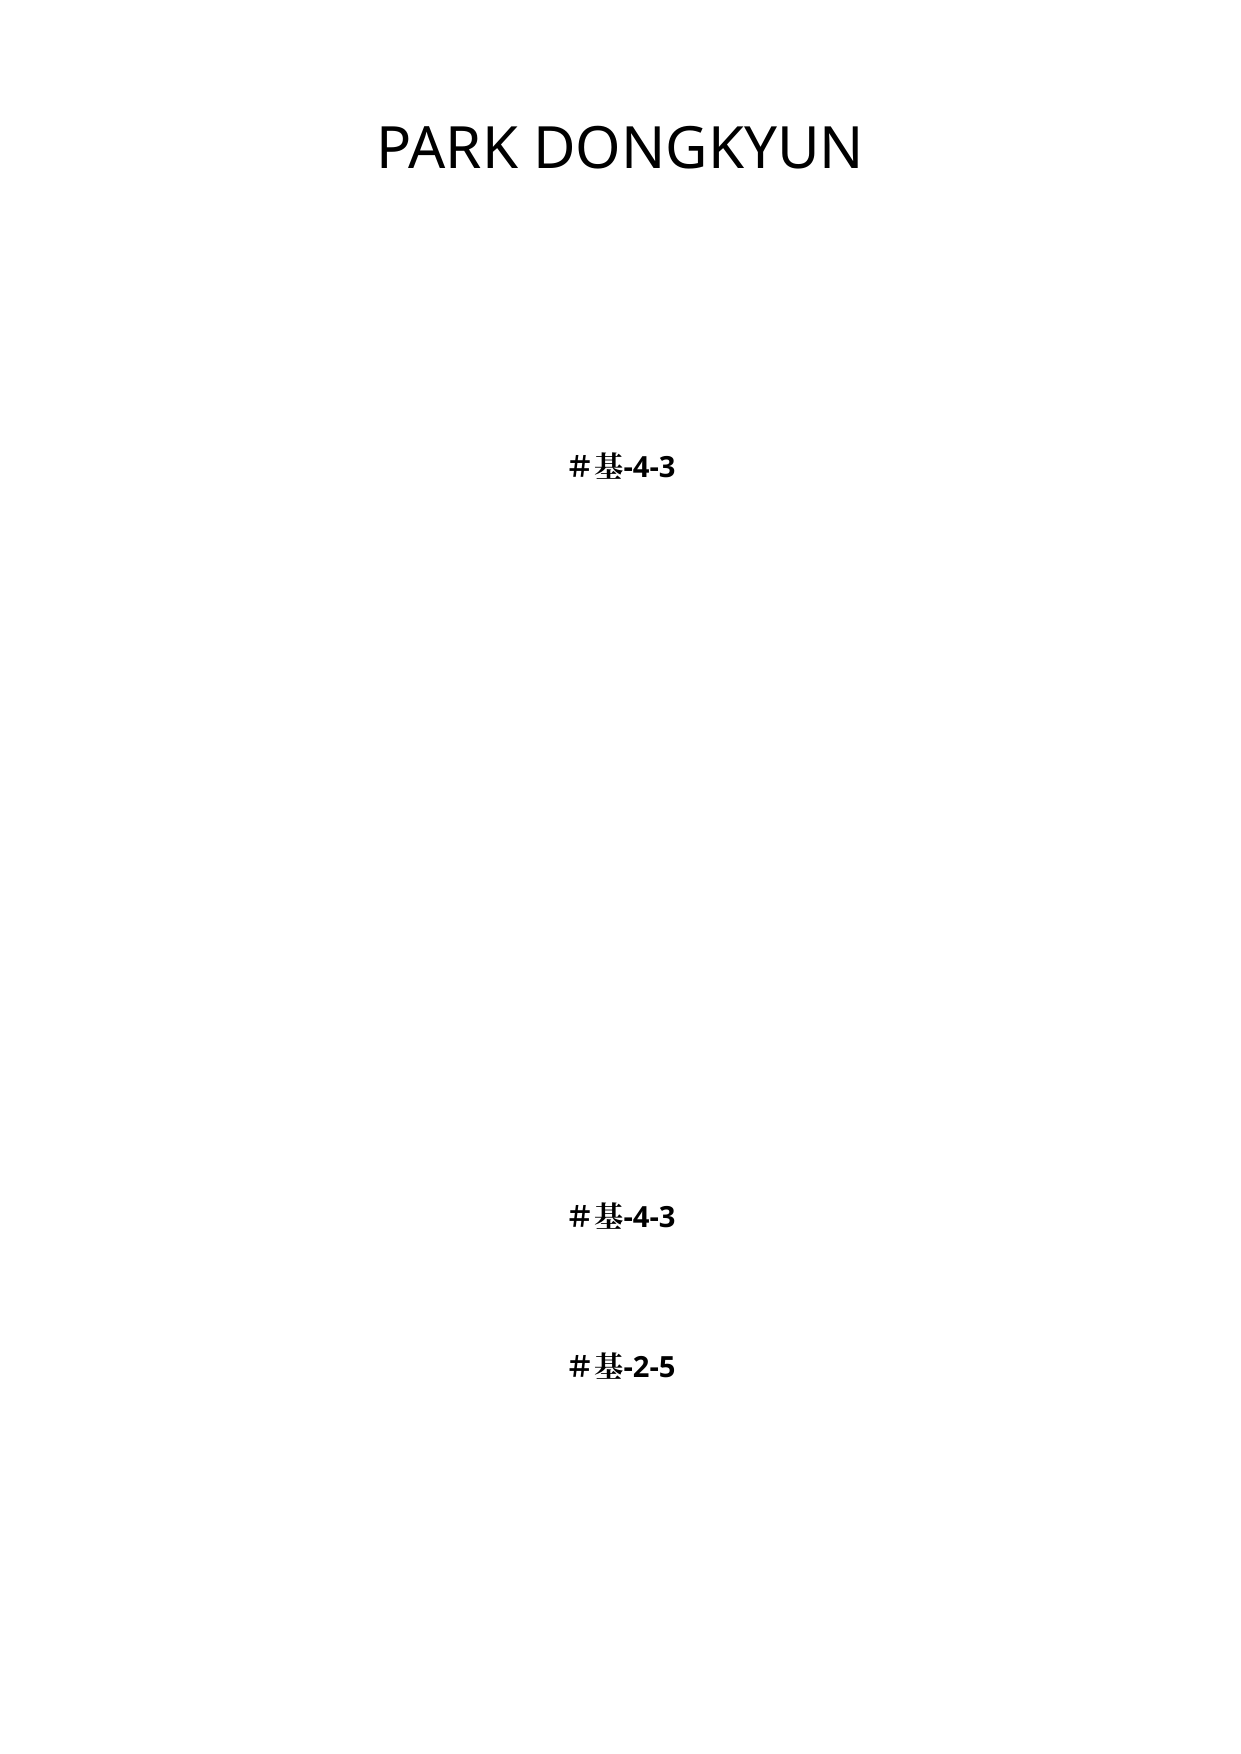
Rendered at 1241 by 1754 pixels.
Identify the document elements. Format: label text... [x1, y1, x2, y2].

text PARK DONGKYUN [75, 89, 1165, 202]
text ＃基-4-3 [75, 427, 1165, 502]
text ＃基-4-3 [75, 1177, 1165, 1252]
text ＃基-2-5 [75, 1327, 1165, 1402]
